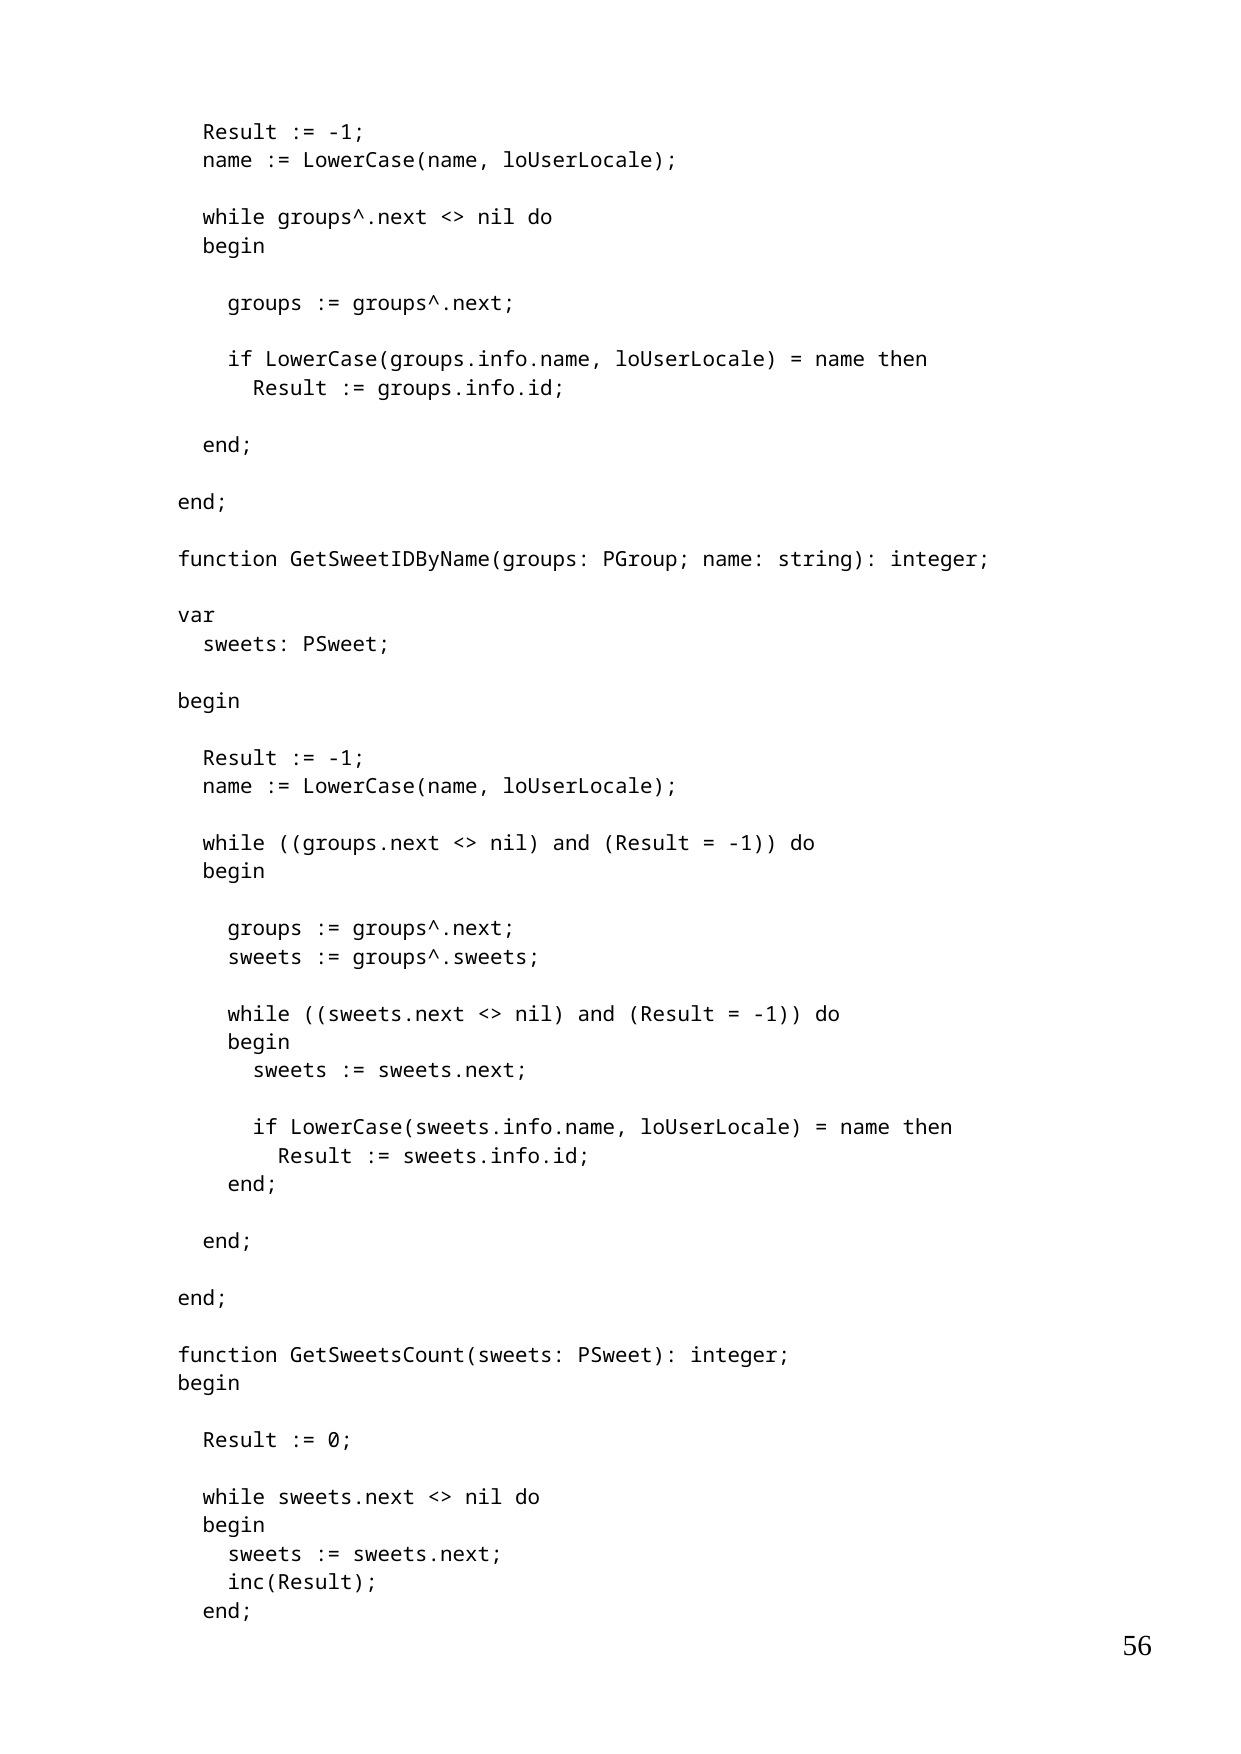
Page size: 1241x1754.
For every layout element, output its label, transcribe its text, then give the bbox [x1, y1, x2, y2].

text begin [177, 1511, 1152, 1539]
text sweets := sweets.next; [177, 1539, 1152, 1567]
text sweets: PSweet; [177, 629, 1152, 657]
text inc(Result); [177, 1567, 1152, 1596]
text name := LowerCase(name, loUserLocale); [177, 771, 1152, 799]
text begin [177, 856, 1152, 885]
text if LowerCase(groups.info.name, loUserLocale) = name then [177, 344, 1152, 373]
text end; [177, 1169, 1152, 1198]
text Result := groups.info.id; [177, 373, 1152, 401]
text groups := groups^.next; [177, 913, 1152, 942]
text sweets := sweets.next; [177, 1056, 1152, 1084]
text Result := -1; [177, 117, 1152, 146]
text function GetSweetsCount(sweets: PSweet): integer; [177, 1340, 1152, 1368]
text Result := sweets.info.id; [177, 1141, 1152, 1169]
text end; [177, 1596, 1152, 1624]
text begin [177, 231, 1152, 259]
text Result := -1; [177, 743, 1152, 771]
text end; [177, 1226, 1152, 1254]
text var [177, 601, 1152, 629]
text name := LowerCase(name, loUserLocale); [177, 146, 1152, 174]
text while sweets.next <> nil do [177, 1482, 1152, 1511]
text if LowerCase(sweets.info.name, loUserLocale) = name then [177, 1112, 1152, 1141]
text while ((groups.next <> nil) and (Result = -1)) do [177, 828, 1152, 856]
text begin [177, 686, 1152, 714]
text Result := 0; [177, 1425, 1152, 1454]
text begin [177, 1368, 1152, 1397]
text sweets := groups^.sweets; [177, 942, 1152, 970]
text end; [177, 1283, 1152, 1311]
text groups := groups^.next; [177, 288, 1152, 316]
text function GetSweetIDByName(groups: PGroup; name: string): integer; [177, 544, 1152, 572]
text end; [177, 487, 1152, 515]
text while groups^.next <> nil do [177, 202, 1152, 231]
text end; [177, 430, 1152, 458]
text while ((sweets.next <> nil) and (Result = -1)) do [177, 999, 1152, 1027]
text begin [177, 1027, 1152, 1056]
